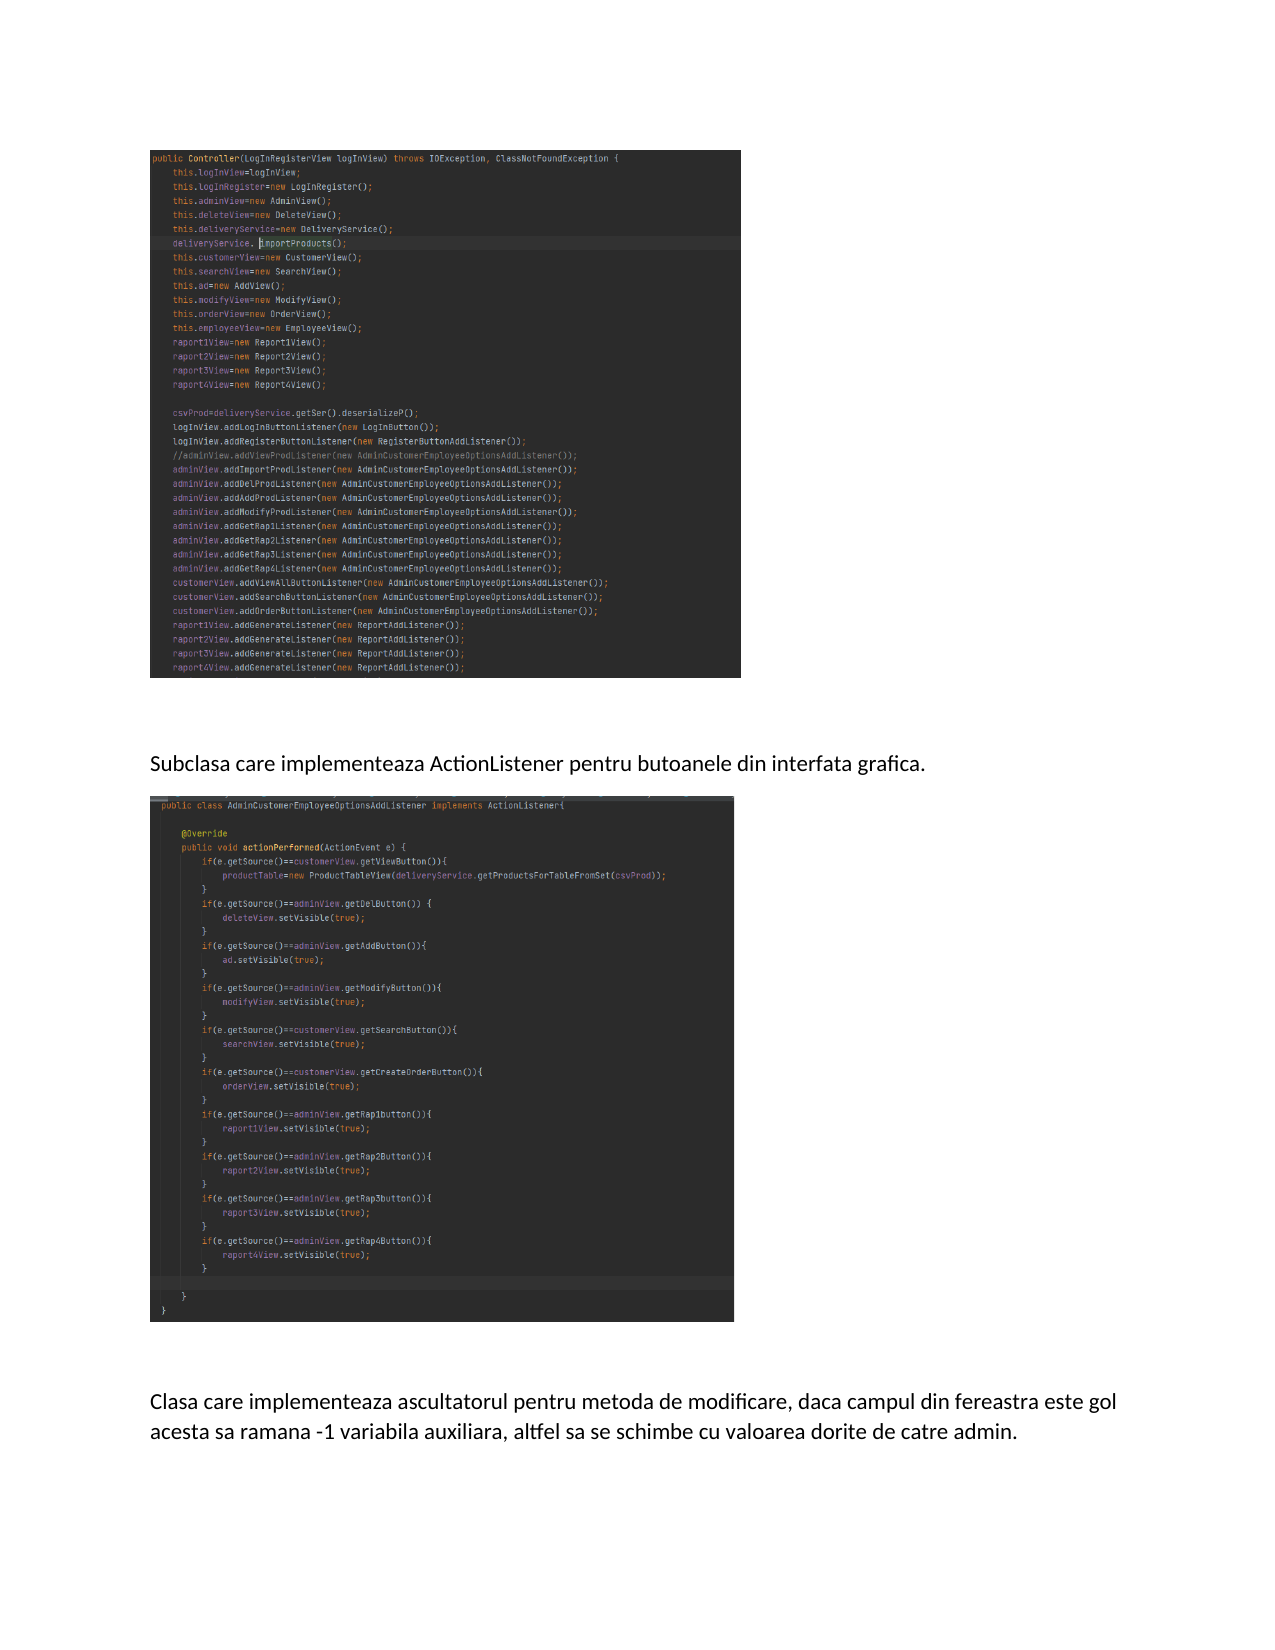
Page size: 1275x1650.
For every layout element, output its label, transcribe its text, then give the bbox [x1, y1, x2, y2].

picture [150, 796, 735, 1322]
text Subclasa care implementeaza ActionListener pentru butoanele din interfata grafica. [150, 749, 1125, 777]
picture [150, 150, 741, 678]
text Clasa care implementeaza ascultatorul pentru metoda de modificare, daca campul din fereastra este gol acesta sa ramana -1 variabila auxiliara, altfel sa se schimbe cu valoarea dorite de catre admin. [150, 1387, 1125, 1445]
